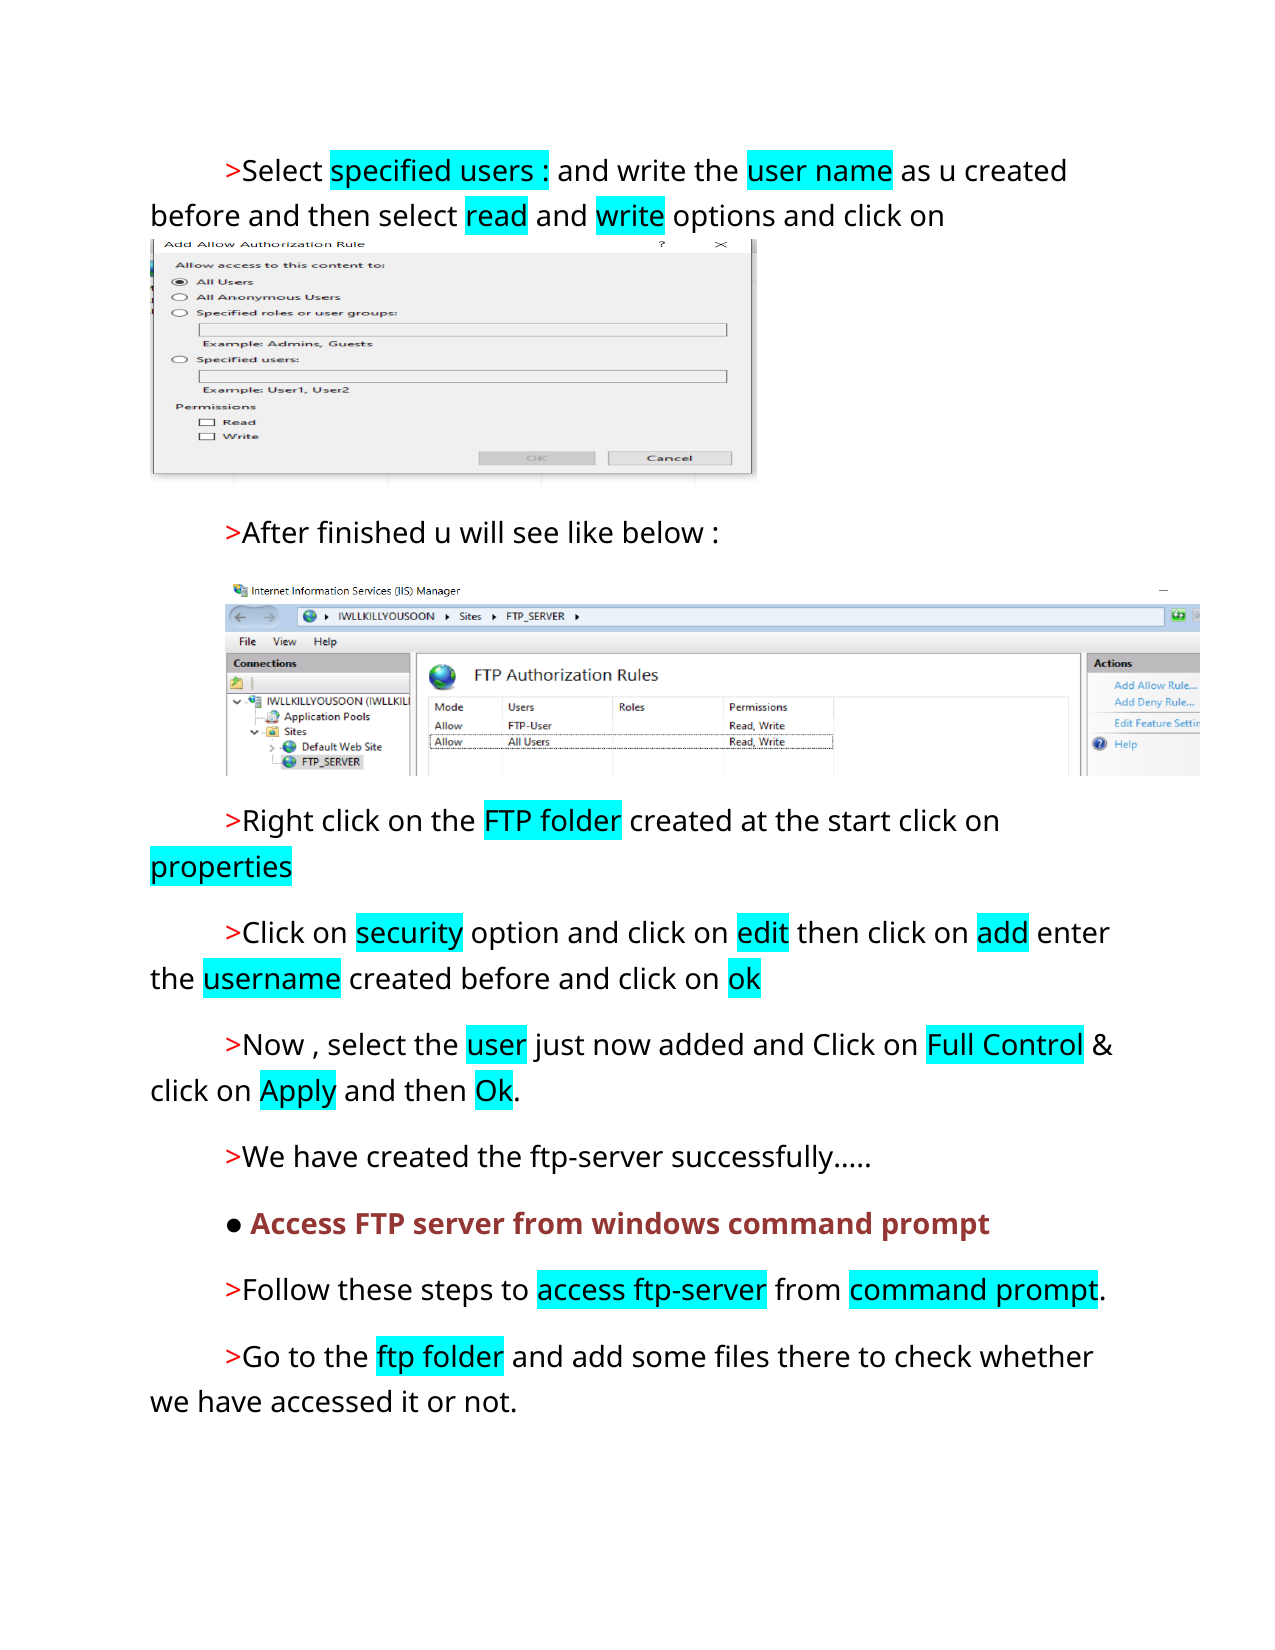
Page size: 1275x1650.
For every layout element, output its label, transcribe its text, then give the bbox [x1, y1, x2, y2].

text ● Access FTP server from windows command prompt [150, 1203, 1125, 1243]
text >Go to the ftp folder and add some files there to check whether we have accessed it or not. [150, 1336, 1125, 1421]
text >After finished u will see like below : [150, 512, 1125, 552]
picture [150, 239, 757, 487]
picture [225, 578, 1200, 776]
text >Now , select the user just now added and Click on Full Control & click on Apply and then Ok. [150, 1024, 1125, 1110]
text >Right click on the FTP folder created at the start click on properties [150, 800, 1125, 886]
text >Follow these steps to access ftp-server from command prompt. [150, 1269, 1125, 1309]
text >Click on security option and click on edit then click on add enter the username created before and click on ok [150, 912, 1125, 998]
text >We have created the ftp-server successfully….. [150, 1137, 1125, 1176]
